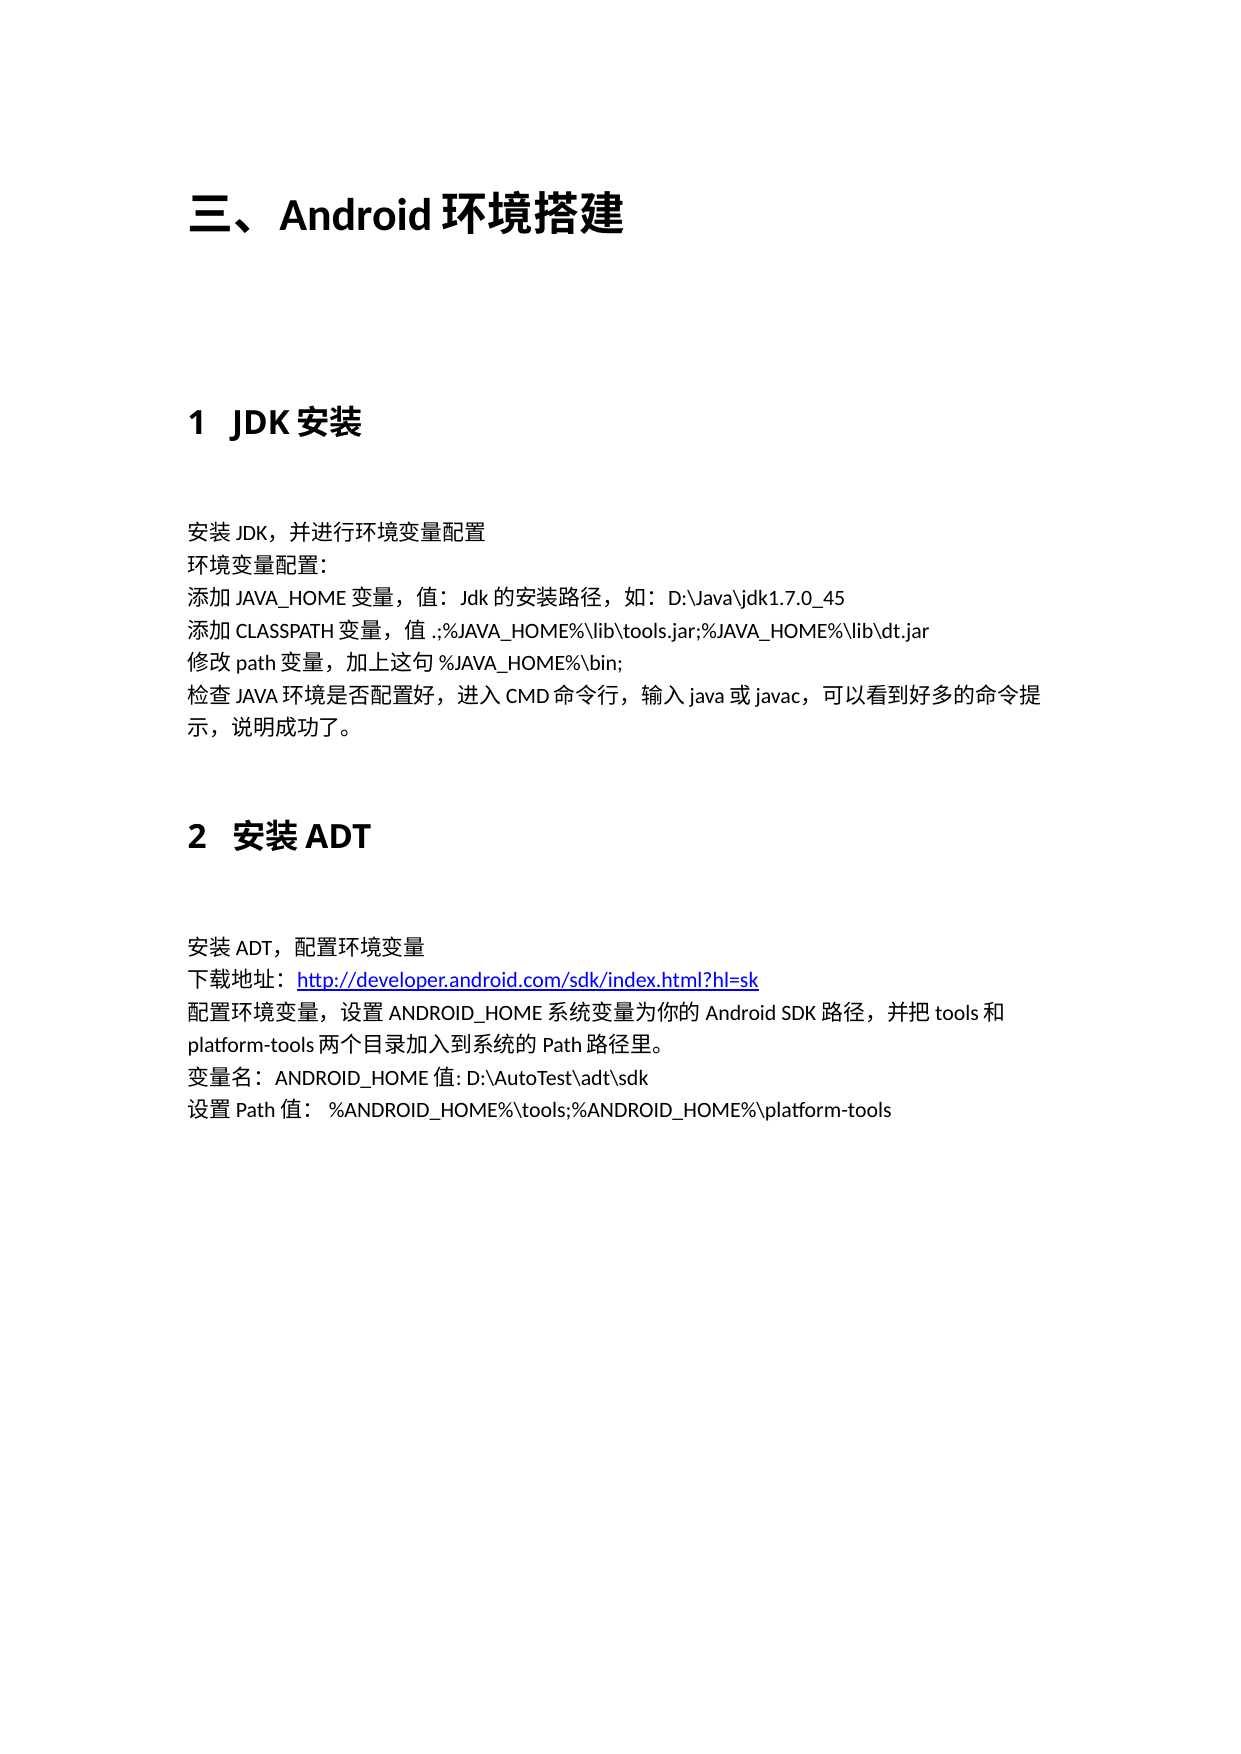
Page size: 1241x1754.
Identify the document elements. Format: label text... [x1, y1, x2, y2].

text 安装ADT，配置环境变量 [187, 929, 1053, 962]
text 检查JAVA环境是否配置好，进入CMD命令行，输入java或javac，可以看到好多的命令提示，说明成功了。 [187, 677, 1053, 742]
text 添加JAVA_HOME变量，值：Jdk的安装路径，如：D:\Java\jdk1.7.0_45 添加CLASSPATH变量，值 .;%JAVA_HOME%\lib\tools.jar;%JAVA_HOME%\lib\dt.jar 修改path变量，加上这句 %JAVA_HOME%\bin; [187, 580, 1053, 677]
text 下载地址：http://developer.android.com/sdk/index.html?hl=sk [187, 962, 1053, 994]
subtitle JDK安装 [187, 387, 1053, 452]
subtitle 安装ADT [187, 802, 1053, 867]
text 变量名：ANDROID_HOME 值: D:\AutoTest\adt\sdk [187, 1059, 1053, 1092]
text 配置环境变量，设置ANDROID_HOME 系统变量为你的 Android SDK 路径，并把tools和platform-tools两个目录加入到系统的 Path路径里。 [187, 994, 1053, 1059]
text 安装JDK，并进行环境变量配置 [187, 515, 1053, 547]
subtitle 三、Android环境搭建 [187, 162, 1053, 259]
text 设置Path值： %ANDROID_HOME%\tools;%ANDROID_HOME%\platform-tools [187, 1092, 1053, 1124]
text 环境变量配置： [187, 547, 1053, 580]
